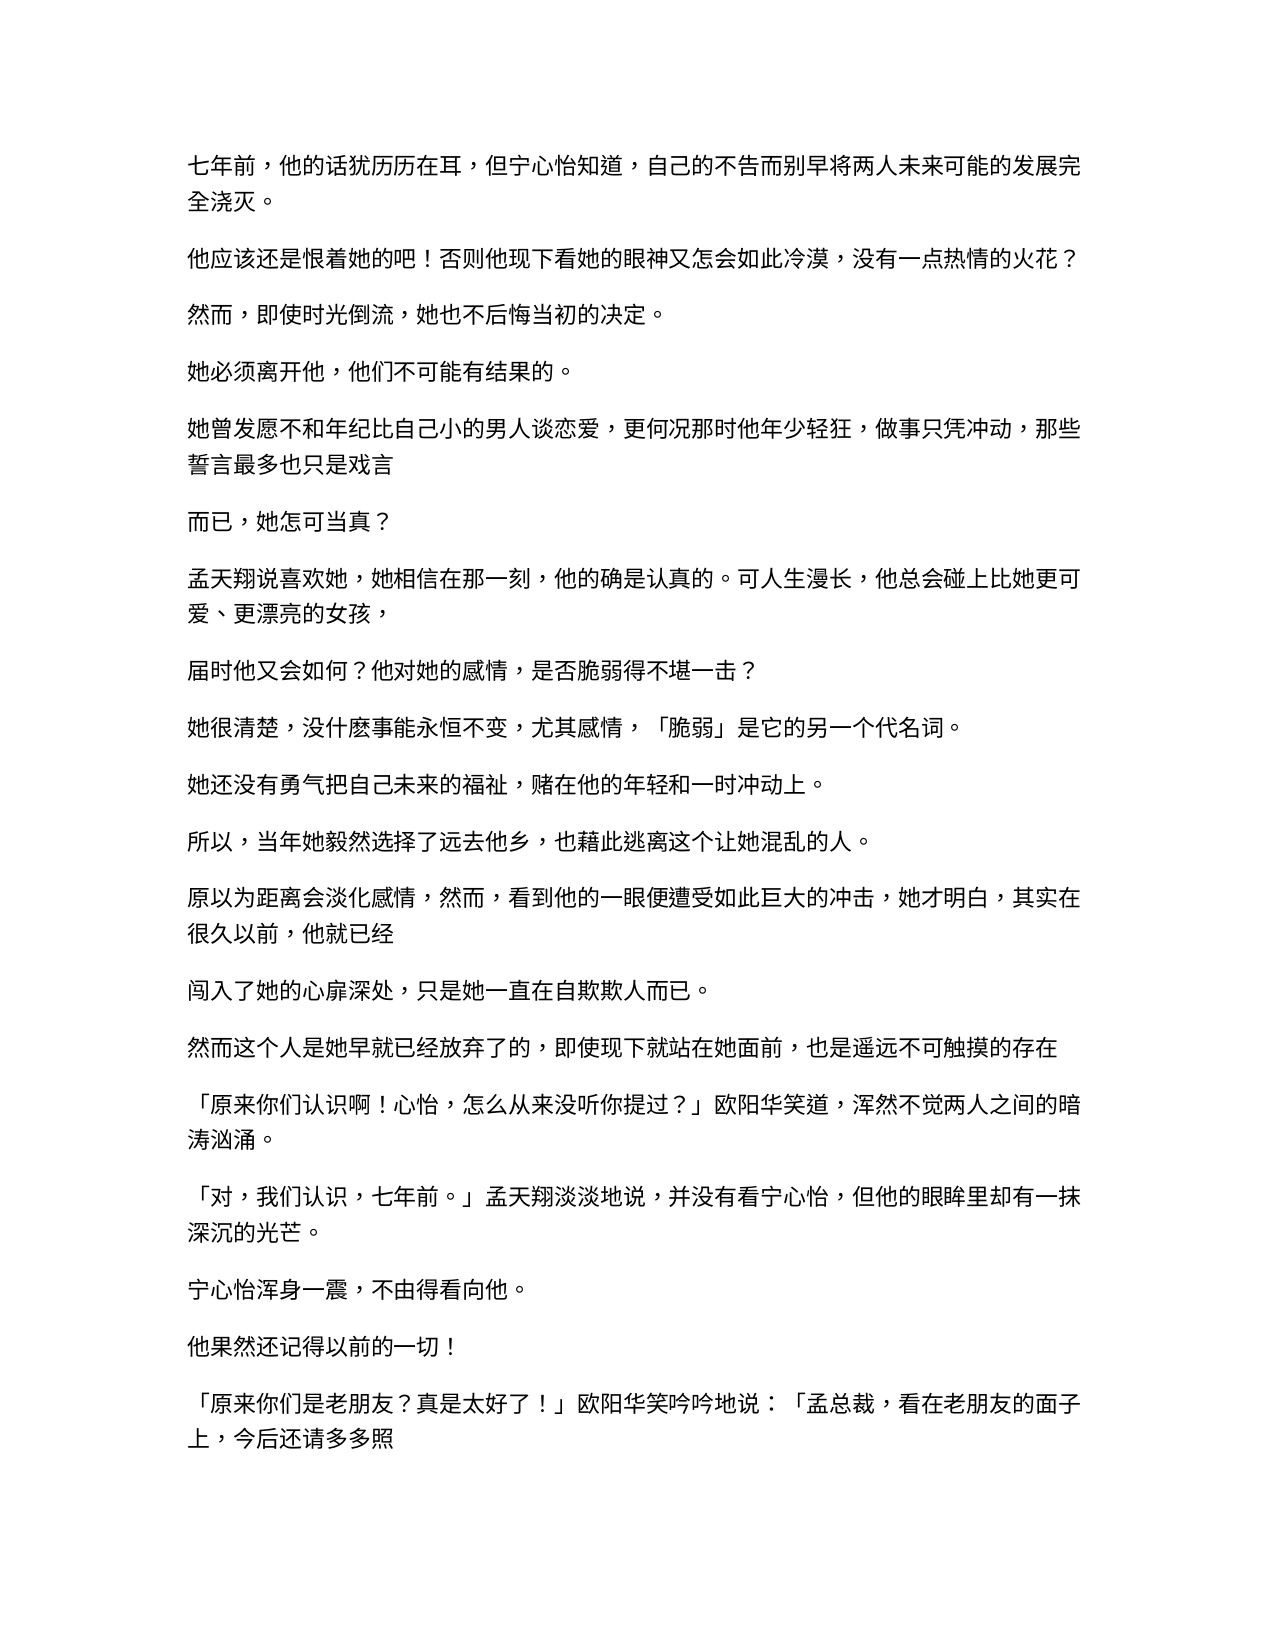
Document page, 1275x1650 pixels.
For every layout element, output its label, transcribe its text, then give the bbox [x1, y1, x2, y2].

text 「原来你们是老朋友？真是太好了！」欧阳华笑吟吟地说：「孟总裁，看在老朋友的面子上，今后还请多多照 [187, 1387, 1087, 1455]
text 所以，当年她毅然选择了远去他乡，也藉此逃离这个让她混乱的人。 [187, 826, 1087, 857]
text 她曾发愿不和年纪比自己小的男人谈恋爱，更何况那时他年少轻狂，做事只凭冲动，那些誓言最多也只是戏言 [187, 413, 1087, 480]
text 七年前，他的话犹历历在耳，但宁心怡知道，自己的不告而别早将两人未来可能的发展完全浇灭。 [187, 150, 1087, 217]
text 宁心怡浑身一震，不由得看向他。 [187, 1274, 1087, 1305]
text 她必须离开他，他们不可能有结果的。 [187, 356, 1087, 387]
text 他果然还记得以前的一切！ [187, 1331, 1087, 1362]
text 然而这个人是她早就已经放弃了的，即使现下就站在她面前，也是遥远不可触摸的存在 [187, 1032, 1087, 1063]
text 孟天翔说喜欢她，她相信在那一刻，他的确是认真的。可人生漫长，他总会碰上比她更可爱、更漂亮的女孩， [187, 562, 1087, 630]
text 而已，她怎可当真？ [187, 506, 1087, 537]
text 她很清楚，没什麽事能永恒不变，尤其感情，「脆弱」是它的另一个代名词。 [187, 712, 1087, 743]
text 届时他又会如何？他对她的感情，是否脆弱得不堪一击？ [187, 655, 1087, 686]
text 「原来你们认识啊！心怡，怎么从来没听你提过？」欧阳华笑道，浑然不觉两人之间的暗涛汹涌。 [187, 1088, 1087, 1156]
text 他应该还是恨着她的吧！否则他现下看她的眼神又怎会如此冷漠，没有一点热情的火花？ [187, 243, 1087, 274]
text 「对，我们认识，七年前。」孟天翔淡淡地说，并没有看宁心怡，但他的眼眸里却有一抹深沉的光芒。 [187, 1181, 1087, 1248]
text 原以为距离会淡化感情，然而，看到他的一眼便遭受如此巨大的冲击，她才明白，其实在很久以前，他就已经 [187, 882, 1087, 949]
text 闯入了她的心扉深处，只是她一直在自欺欺人而已。 [187, 975, 1087, 1006]
text 然而，即使时光倒流，她也不后悔当初的决定。 [187, 299, 1087, 331]
text 她还没有勇气把自己未来的福祉，赌在他的年轻和一时冲动上。 [187, 769, 1087, 800]
